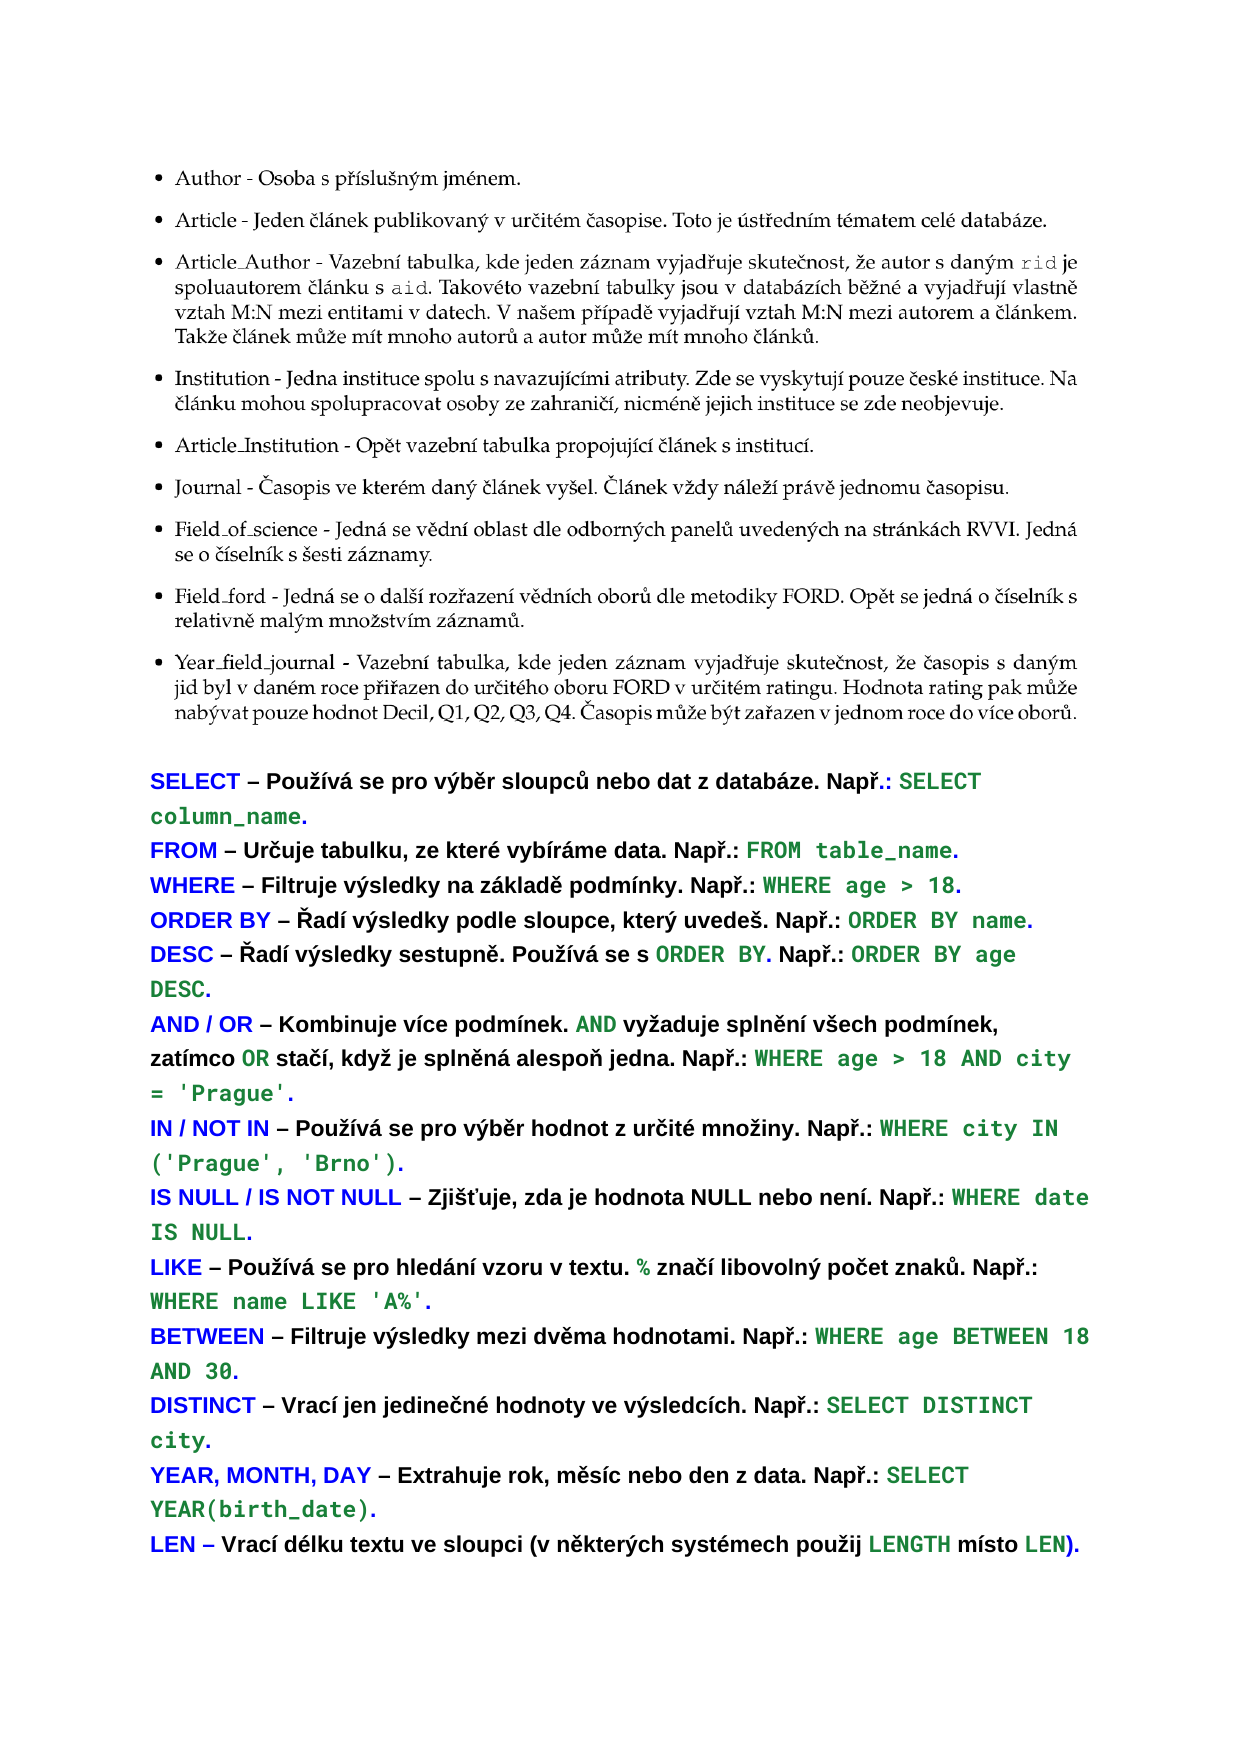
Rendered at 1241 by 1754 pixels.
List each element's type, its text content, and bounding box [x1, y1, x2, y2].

text IS NULL / IS NOT NULL – Zjišťuje, zda je hodnota NULL nebo není. Např.: WHERE date IS NULL. [150, 1182, 1090, 1246]
text YEAR, MONTH, DAY – Extrahuje rok, měsíc nebo den z data. Např.: SELECT YEAR(birth_date). [150, 1459, 1090, 1524]
picture [150, 150, 1091, 732]
text BETWEEN – Filtruje výsledky mezi dvěma hodnotami. Např.: WHERE age BETWEEN 18 AND 30. [150, 1320, 1090, 1385]
text FROM – Určuje tabulku, ze které vybíráme data. Např.: FROM table_name. [150, 835, 1090, 865]
text DESC – Řadí výsledky sestupně. Používá se s ORDER BY. Např.: ORDER BY age DESC. [150, 939, 1090, 1004]
text DISTINCT – Vrací jen jedinečné hodnoty ve výsledcích. Např.: SELECT DISTINCT city. [150, 1390, 1090, 1454]
text LEN – Vrací délku textu ve sloupci (v některých systémech použij LENGTH místo LEN). [150, 1528, 1090, 1559]
text SELECT – Používá se pro výběr sloupců nebo dat z databáze. Např.: SELECT column_name. [150, 765, 1090, 830]
text WHERE – Filtruje výsledky na základě podmínky. Např.: WHERE age > 18. [150, 869, 1090, 899]
text IN / NOT IN – Používá se pro výběr hodnot z určité množiny. Např.: WHERE city IN ('Prague', 'Brno'). [150, 1112, 1090, 1177]
text LIKE – Používá se pro hledání vzoru v textu. % značí libovolný počet znaků. Např.: WHERE name LIKE 'A%'. [150, 1251, 1090, 1316]
text AND / OR – Kombinuje více podmínek. AND vyžaduje splnění všech podmínek, zatímco OR stačí, když je splněná alespoň jedna. Např.: WHERE age > 18 AND city = 'Prague'. [150, 1008, 1090, 1108]
text ORDER BY – Řadí výsledky podle sloupce, který uvedeš. Např.: ORDER BY name. [150, 904, 1090, 934]
